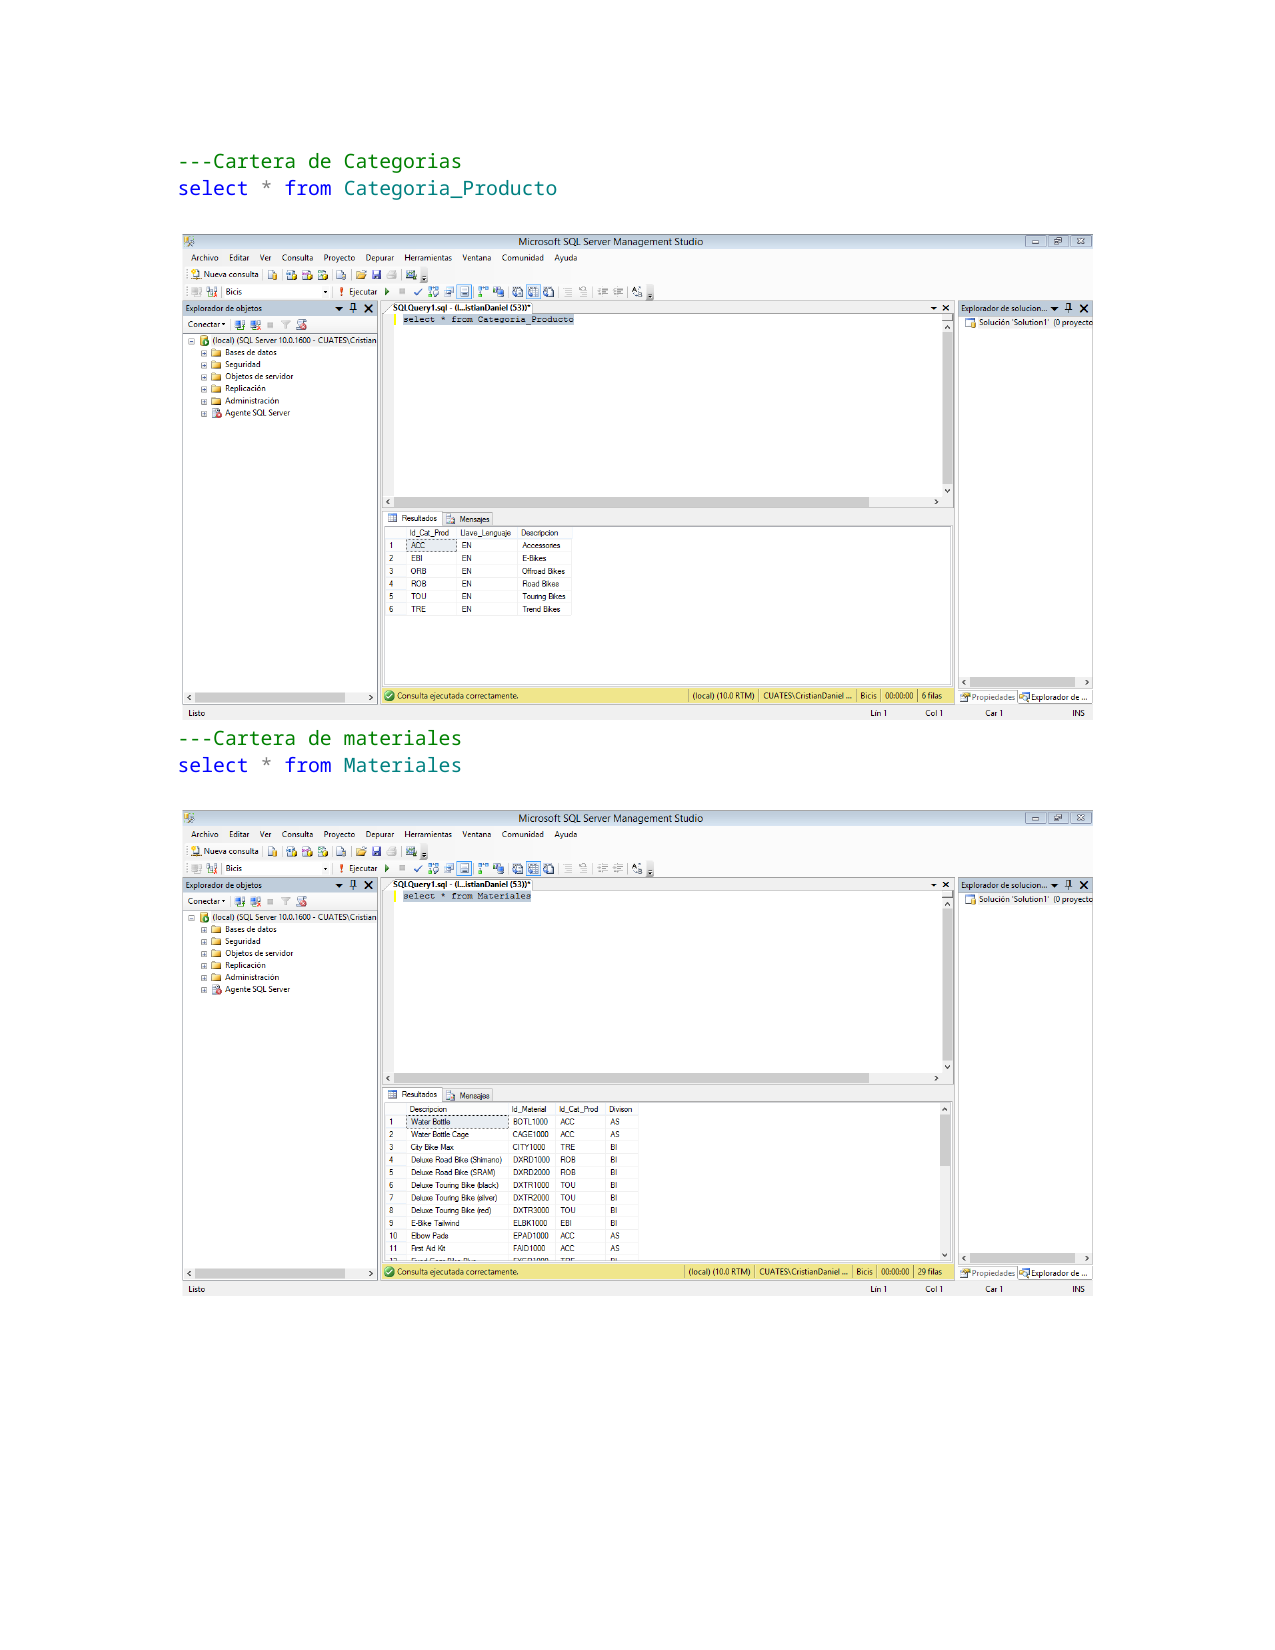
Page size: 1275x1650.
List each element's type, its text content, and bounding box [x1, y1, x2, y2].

text select * from Categoria_Producto [177, 174, 1098, 202]
text ---Cartera de Categorias [177, 148, 1098, 174]
text ---Cartera de materiales [177, 725, 1098, 751]
text select * from Materiales [177, 751, 1098, 778]
